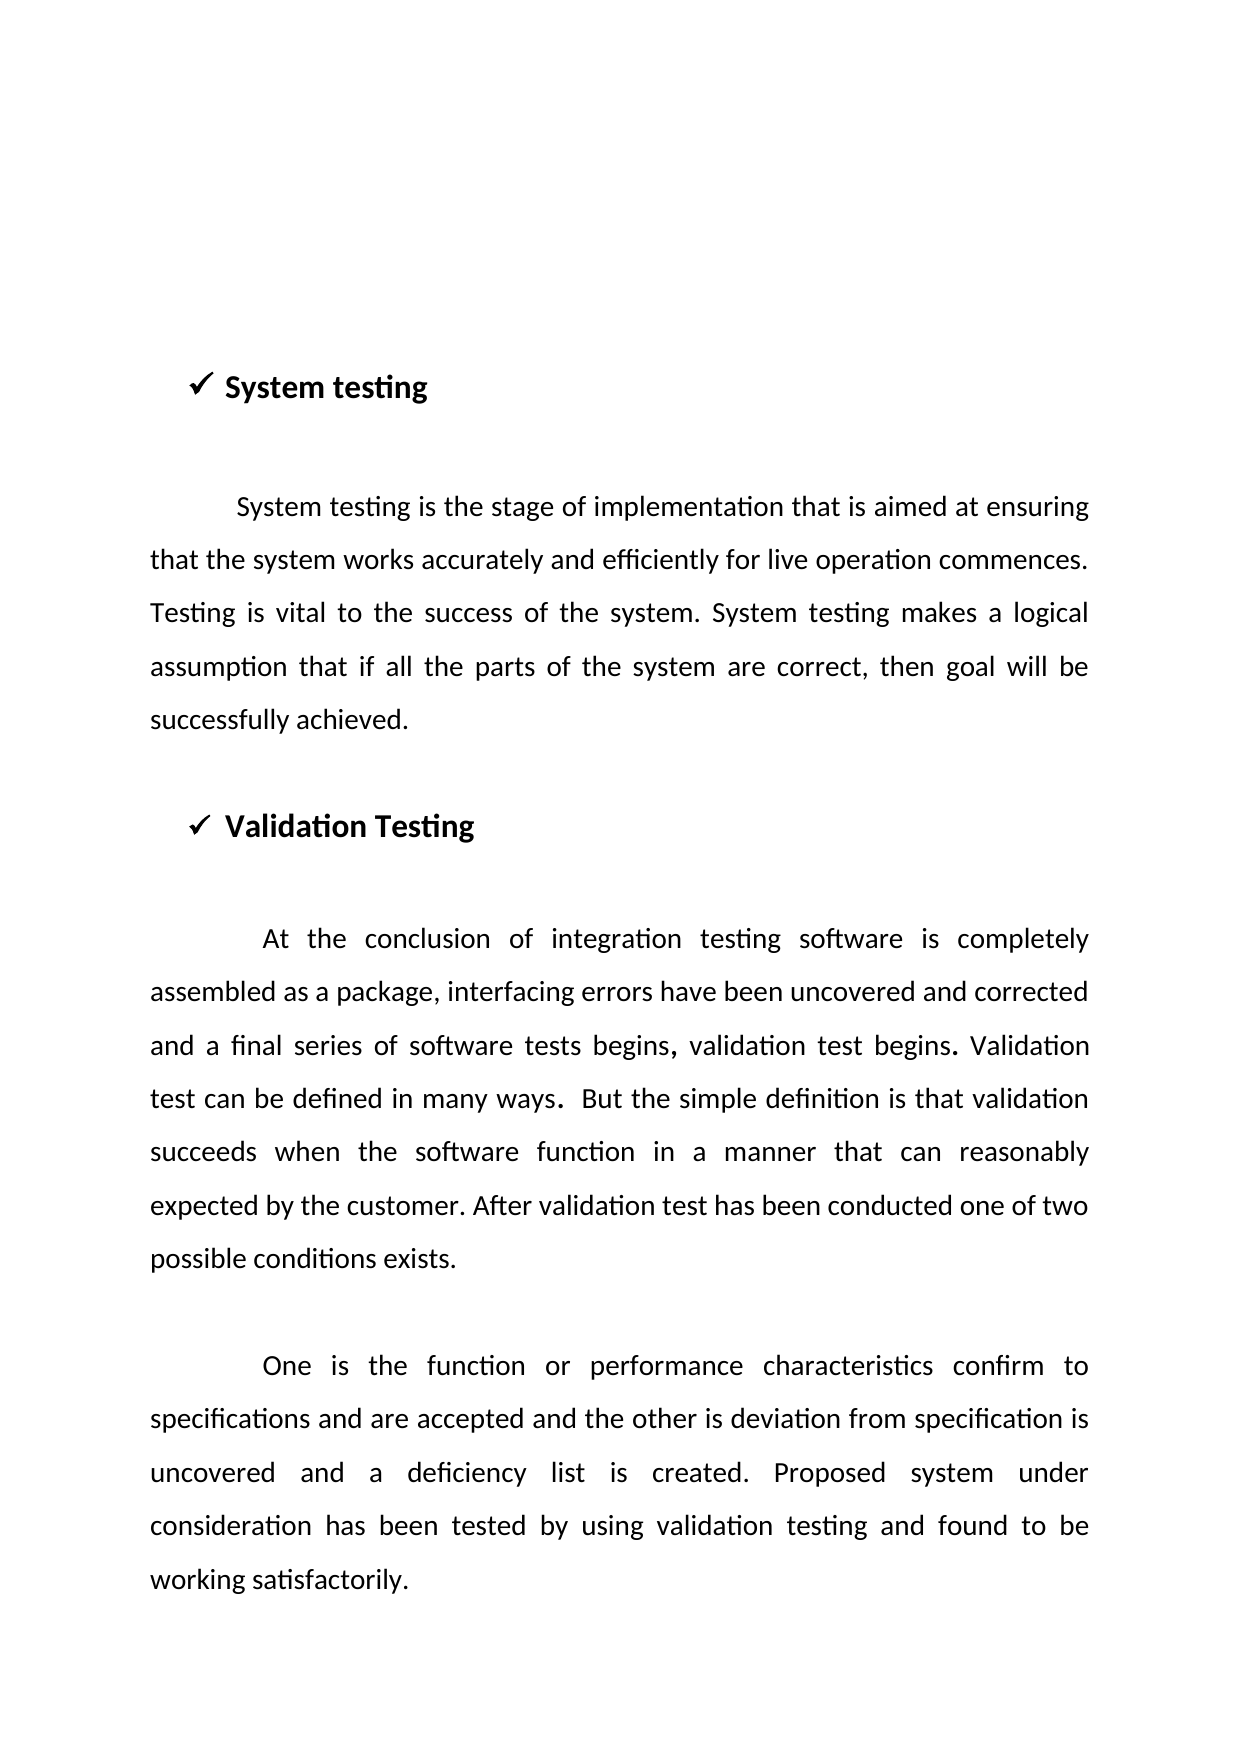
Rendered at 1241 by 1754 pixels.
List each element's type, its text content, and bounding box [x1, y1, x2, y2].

list System testing [187, 366, 1090, 406]
text One is the function or performance characteristics confirm to specifications and are accepted and the other is deviation from specification is uncovered and a deficiency list is created. Proposed system under consideration has been tested by using validation testing and found to be working satisfactorily. [150, 1347, 1090, 1597]
text System testing is the stage of implementation that is aimed at ensuring that the system works accurately and efficiently for live operation commences. Testing is vital to the success of the system. System testing makes a logical assumption that if all the parts of the system are correct, then goal will be successfully achieved. [150, 488, 1090, 737]
list Validation Testing [187, 805, 1090, 846]
text At the conclusion of integration testing software is completely assembled as a package, interfacing errors have been uncovered and corrected and a final series of software tests begins, validation test begins. Validation test can be defined in many ways. But the simple definition is that validation succeeds when the software function in a manner that can reasonably expected by the customer. After validation test has been conducted one of two possible conditions exists. [150, 920, 1090, 1276]
